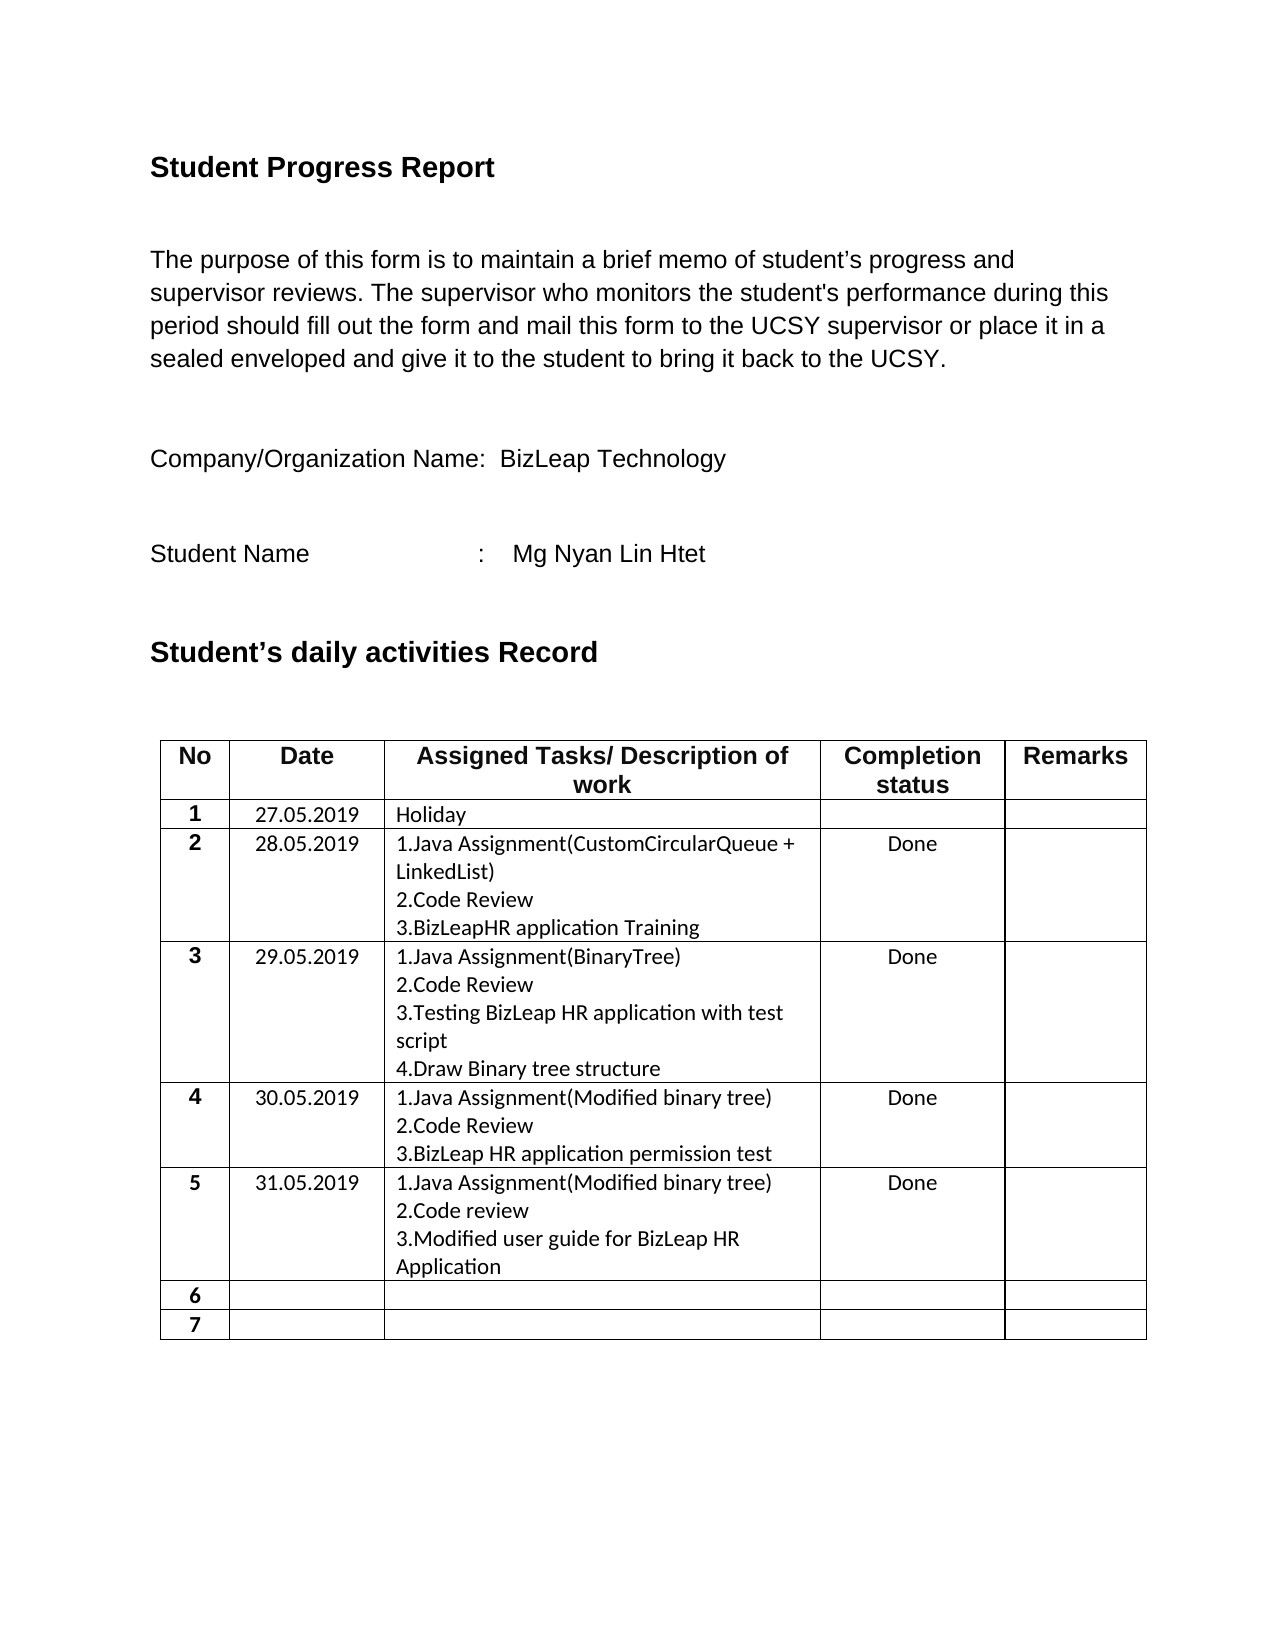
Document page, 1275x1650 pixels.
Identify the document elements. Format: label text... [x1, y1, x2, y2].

table_cell 1.Java Assignment(BinaryTree) 2.Code Review 3.Testing BizLeap HR application with test script 4.Draw Binary tree structure [385, 942, 820, 1082]
table_cell 1.Java Assignment(Modified binary tree) 2.Code review 3.Modified user guide for BizLeap HR Application [385, 1168, 820, 1280]
table_cell 29.05.2019 [230, 942, 384, 1082]
table_cell [385, 1310, 820, 1338]
table_header Date [230, 741, 384, 799]
table_cell [385, 1281, 820, 1309]
text Student Progress Report [150, 150, 1125, 183]
table_cell 27.05.2019 [230, 800, 384, 828]
table_cell [230, 1281, 384, 1309]
table_cell [1006, 942, 1146, 1082]
table_cell [821, 800, 1004, 828]
text Company/Organization Name: BizLeap Technology [150, 444, 1125, 472]
table_cell Holiday [385, 800, 820, 828]
table_cell 1.Java Assignment(CustomCircularQueue + LinkedList) 2.Code Review 3.BizLeapHR application Training [385, 829, 820, 941]
table_cell Done [821, 942, 1004, 1082]
table_cell 6 [161, 1281, 229, 1309]
table_cell 1 [161, 800, 229, 828]
table_cell [230, 1310, 384, 1338]
table_cell [1006, 1281, 1146, 1309]
table_cell [821, 1281, 1004, 1309]
table_cell [1006, 1083, 1146, 1167]
table_cell 28.05.2019 [230, 829, 384, 941]
table_header Remarks [1006, 741, 1146, 799]
table_cell Done [821, 829, 1004, 941]
text The purpose of this form is to maintain a brief memo of student’s progress and supervisor reviews. The supervisor who monitors the student's performance during this period should fill out the form and mail this form to the UCSY supervisor or place it in a sealed enveloped and give it to the student to bring it back to the UCSY. [150, 245, 1125, 373]
table_header No [161, 741, 229, 799]
table_cell 7 [161, 1310, 229, 1338]
table_cell [1006, 1310, 1146, 1338]
table_cell [1006, 800, 1146, 828]
table_cell [821, 1310, 1004, 1338]
table_header Completion status [821, 741, 1004, 799]
table_cell Done [821, 1083, 1004, 1167]
table_cell 1.Java Assignment(Modified binary tree) 2.Code Review 3.BizLeap HR application permission test [385, 1083, 820, 1167]
table_cell Done [821, 1168, 1004, 1280]
table_cell [1006, 1168, 1146, 1280]
table_cell 5 [161, 1168, 229, 1280]
table_cell 2 [161, 829, 229, 941]
table_cell 3 [161, 942, 229, 1082]
text Student Name : Mg Nyan Lin Htet [150, 539, 1125, 568]
table_cell 31.05.2019 [230, 1168, 384, 1280]
table_cell 30.05.2019 [230, 1083, 384, 1167]
table_cell 4 [161, 1083, 229, 1167]
table_header Assigned Tasks/ Description of work [385, 741, 820, 799]
text Student’s daily activities Record [150, 634, 1125, 668]
table_cell [1006, 829, 1146, 941]
